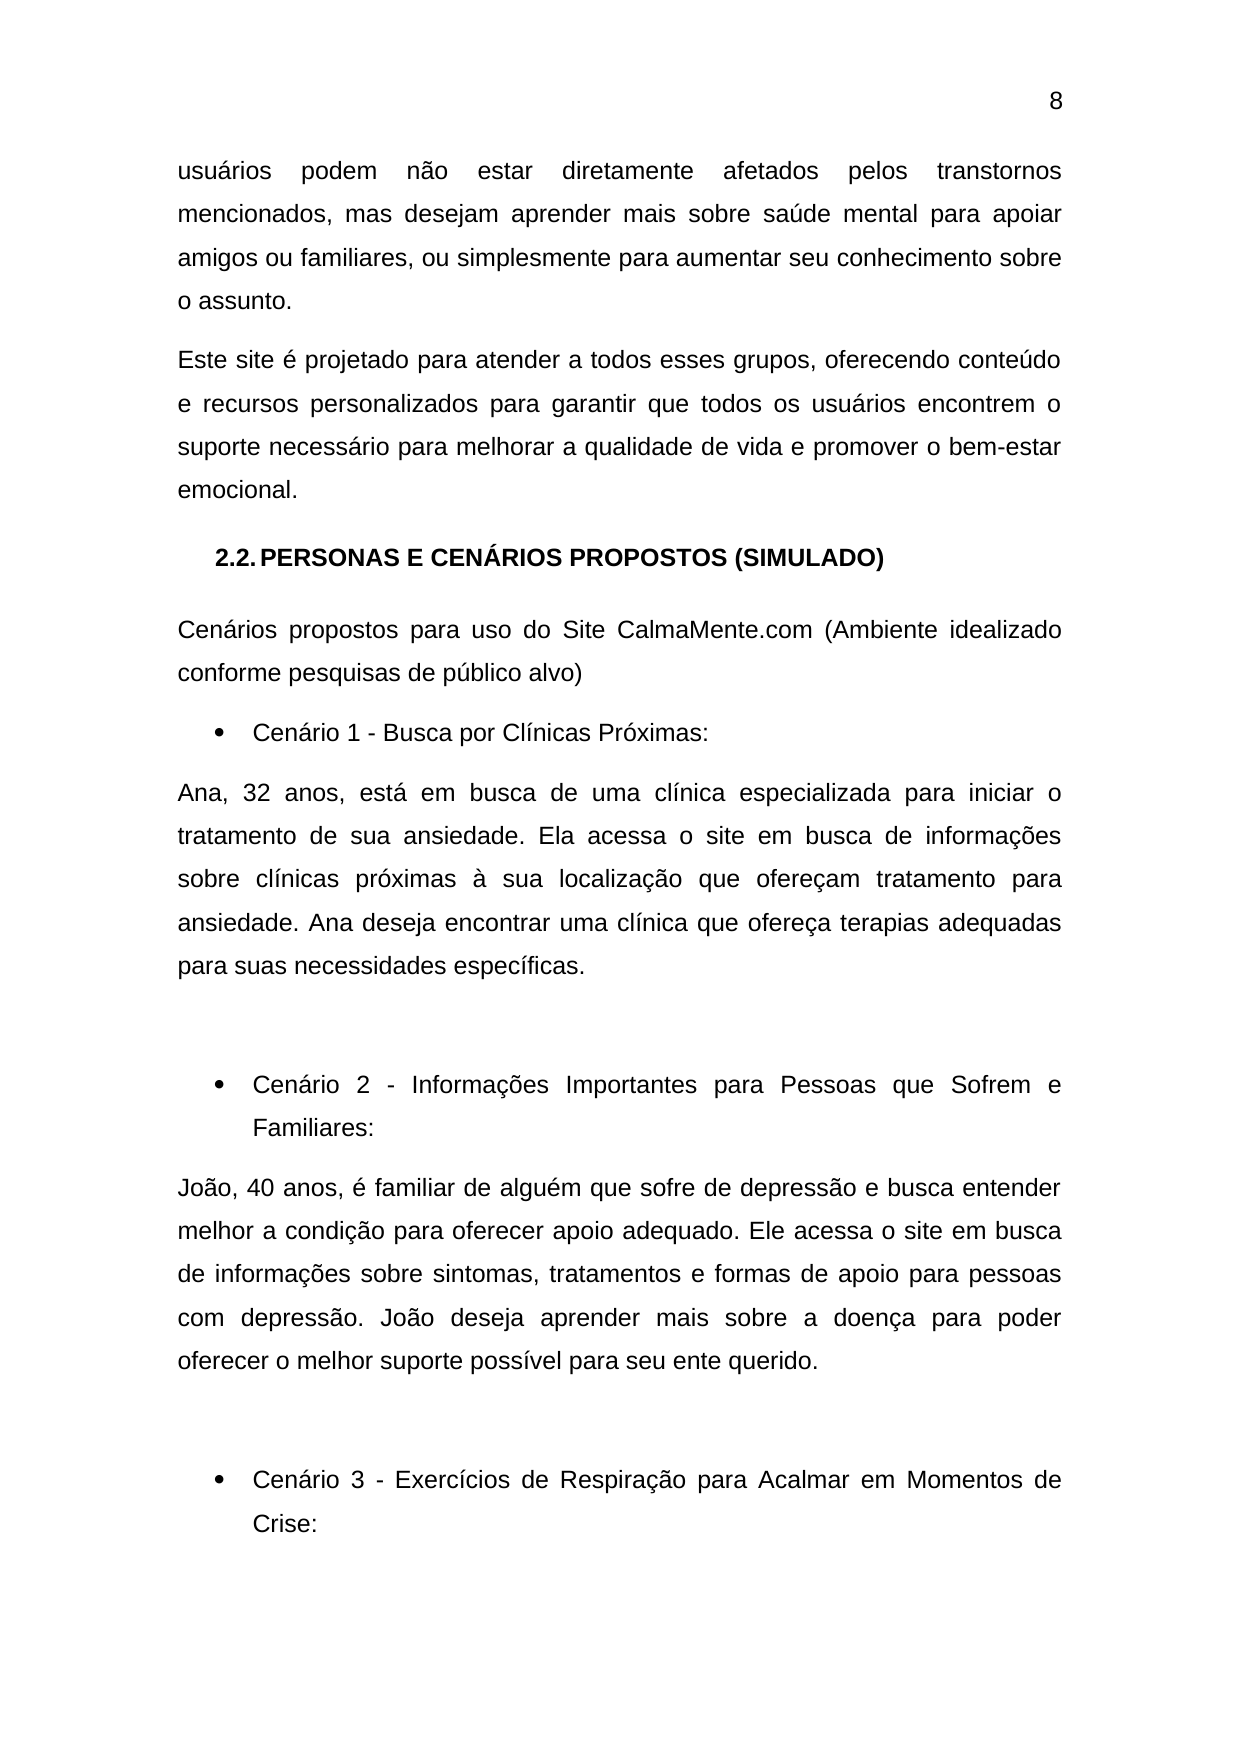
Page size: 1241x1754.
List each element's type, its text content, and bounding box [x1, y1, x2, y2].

list Cenário 1 - Busca por Clínicas Próximas: [215, 718, 1063, 747]
text Cenários propostos para uso do Site CalmaMente.com (Ambiente idealizado conforme pesquisas de público alvo) [177, 615, 1063, 687]
subtitle PERSONAS E CENÁRIOS PROPOSTOS (SIMULADO) [215, 543, 1063, 572]
text Este site é projetado para atender a todos esses grupos, oferecendo conteúdo e recursos personalizados para garantir que todos os usuários encontrem o suporte necessário para melhorar a qualidade de vida e promover o bem-estar emocional. [177, 346, 1063, 504]
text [177, 156, 1063, 314]
text João, 40 anos, é familiar de alguém que sofre de depressão e busca entender melhor a condição para oferecer apoio adequado. Ele acessa o site em busca de informações sobre sintomas, tratamentos e formas de apoio para pessoas com depressão. João deseja aprender mais sobre a doença para poder oferecer o melhor suporte possível para seu ente querido. [177, 1173, 1063, 1374]
list Cenário 2 - Informações Importantes para Pessoas que Sofrem e Familiares: [215, 1070, 1063, 1142]
text Ana, 32 anos, está em busca de uma clínica especializada para iniciar o tratamento de sua ansiedade. Ela acessa o site em busca de informações sobre clínicas próximas à sua localização que ofereçam tratamento para ansiedade. Ana deseja encontrar uma clínica que ofereça terapias adequadas para suas necessidades específicas. [177, 778, 1063, 979]
list Cenário 3 - Exercícios de Respiração para Acalmar em Momentos de Crise: [215, 1465, 1063, 1537]
